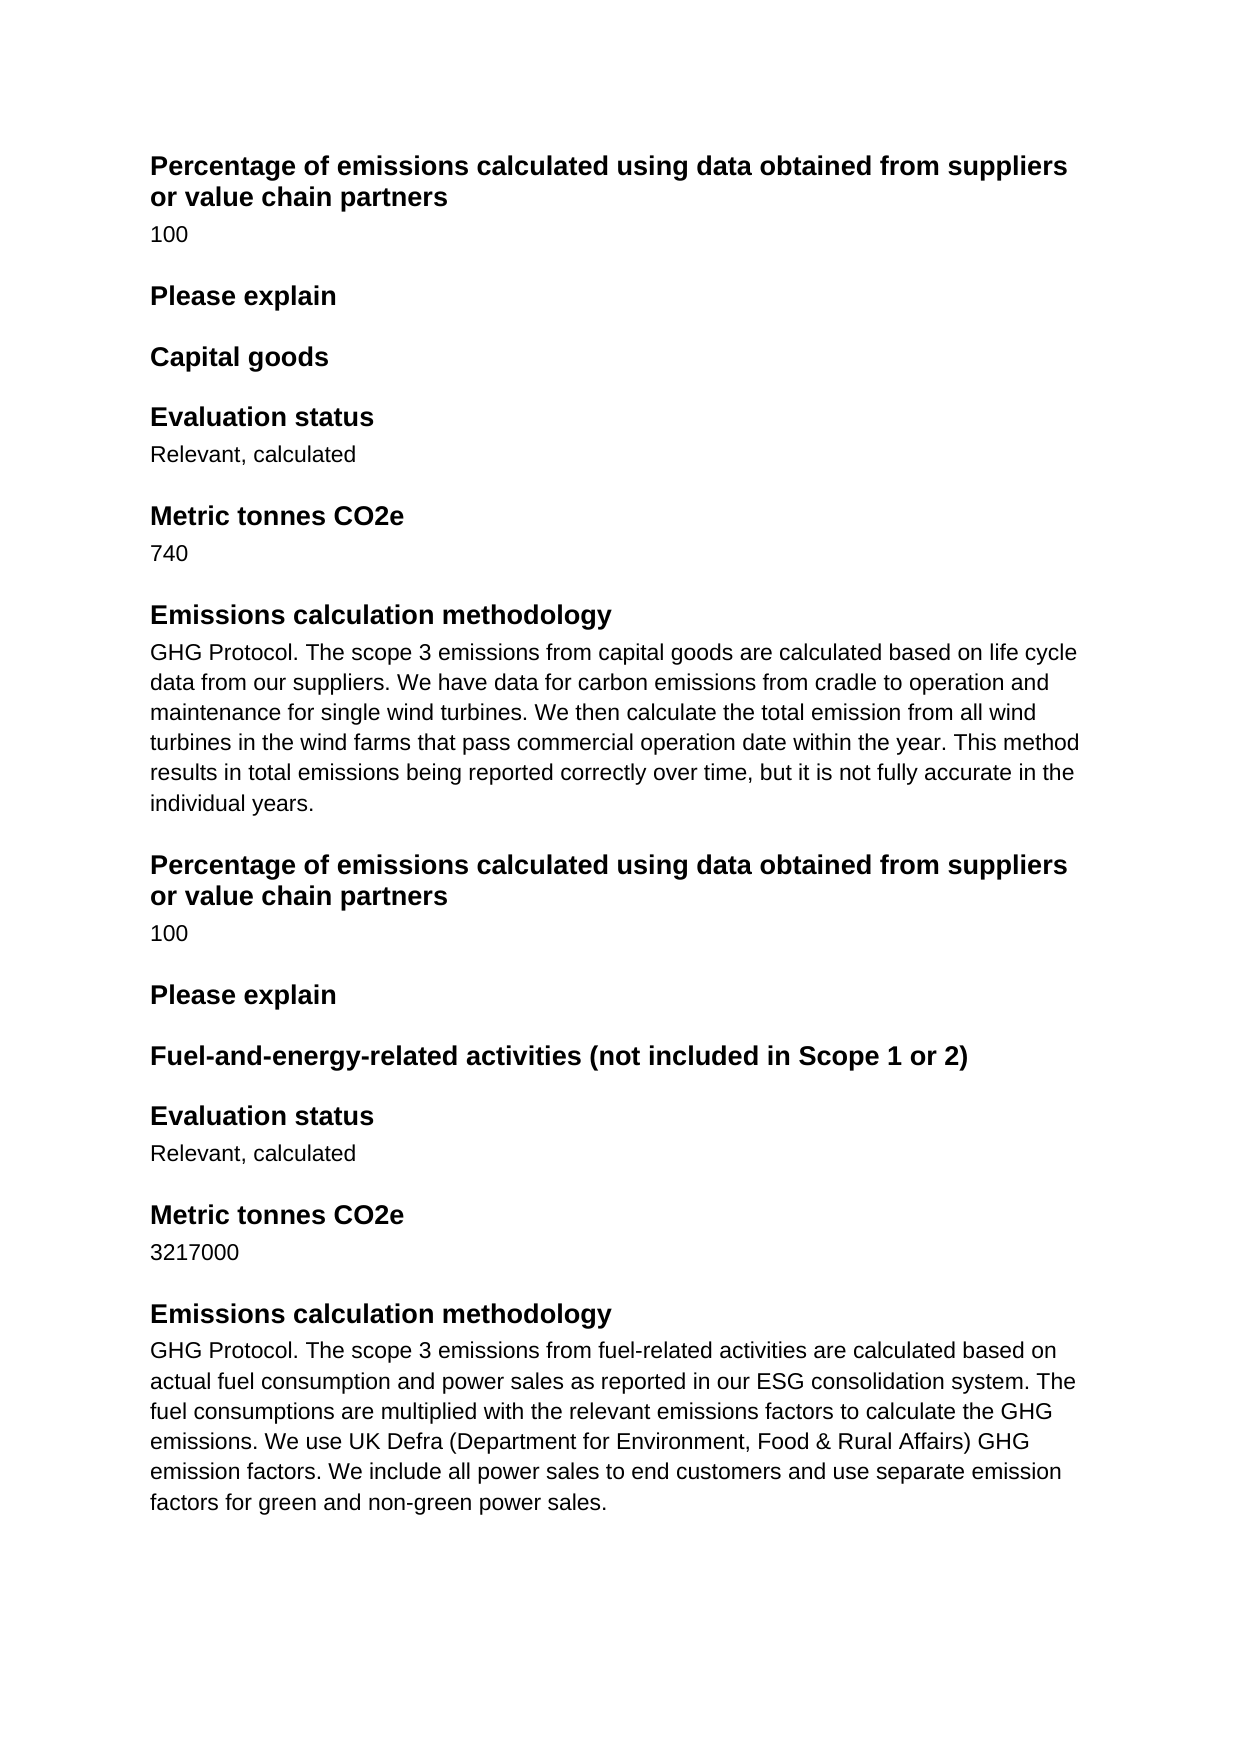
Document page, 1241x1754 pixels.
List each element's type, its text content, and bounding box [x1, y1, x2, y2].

subtitle Percentage of emissions calculated using data obtained from suppliers or value chain partners [150, 849, 1090, 911]
text GHG Protocol. The scope 3 emissions from capital goods are calculated based on life cycle data from our suppliers. We have data for carbon emissions from cradle to operation and maintenance for single wind turbines. We then calculate the total emission from all wind turbines in the wind farms that pass commercial operation date within the year. This method results in total emissions being reported correctly over time, but it is not fully accurate in the individual years. [150, 638, 1090, 816]
subtitle Evaluation status [150, 1100, 1090, 1131]
text Relevant, calculated [150, 441, 1090, 467]
text Relevant, calculated [150, 1139, 1090, 1166]
text GHG Protocol. The scope 3 emissions from fuel-related activities are calculated based on actual fuel consumption and power sales as reported in our ESG consolidation system. The fuel consumptions are multiplied with the relevant emissions factors to calculate the GHG emissions. We use UK Defra (Department for Environment, Food & Rural Affairs) GHG emission factors. We include all power sales to end customers and use separate emission factors for green and non-green power sales. [150, 1337, 1090, 1515]
subtitle Metric tonnes CO2e [150, 1199, 1090, 1230]
subtitle Metric tonnes CO2e [150, 500, 1090, 531]
text 100 [150, 920, 1090, 946]
subtitle Please explain [150, 979, 1090, 1010]
subtitle Evaluation status [150, 401, 1090, 432]
text 100 [150, 221, 1090, 247]
text 740 [150, 539, 1090, 566]
subtitle Emissions calculation methodology [150, 1298, 1090, 1329]
subtitle Emissions calculation methodology [150, 599, 1090, 630]
subtitle Please explain [150, 280, 1090, 311]
subtitle Capital goods [150, 341, 1090, 372]
text 3217000 [150, 1238, 1090, 1265]
subtitle Percentage of emissions calculated using data obtained from suppliers or value chain partners [150, 150, 1090, 212]
subtitle Fuel-and-energy-related activities (not included in Scope 1 or 2) [150, 1039, 1090, 1071]
